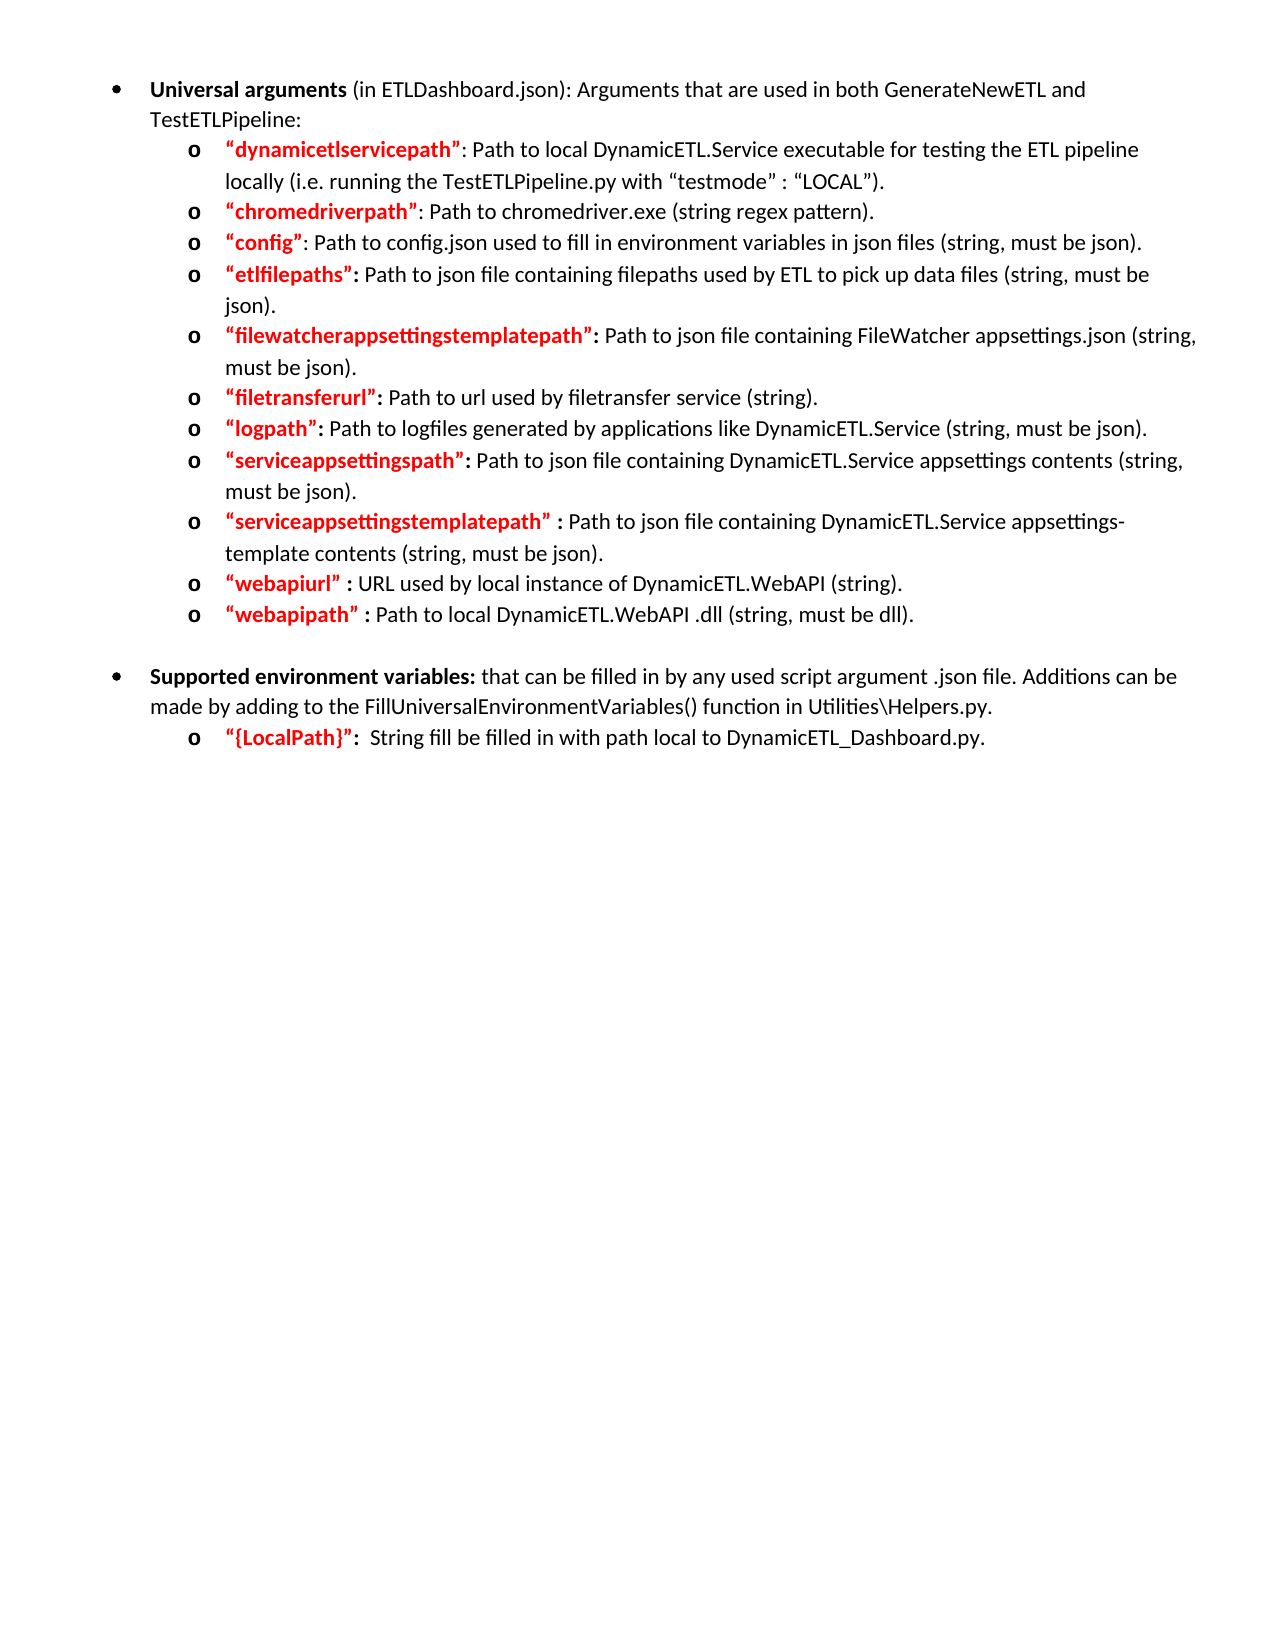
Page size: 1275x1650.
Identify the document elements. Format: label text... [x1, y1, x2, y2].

list “filetransferurl”: Path to url used by filetransfer service (string). [187, 383, 1200, 412]
list “serviceappsettingspath”: Path to json file containing DynamicETL.Service appsettings contents (string, must be json). [187, 446, 1200, 505]
list “dynamicetlservicepath”: Path to local DynamicETL.Service executable for testing the ETL pipeline locally (i.e. running the TestETLPipeline.py with “testmode” : “LOCAL”). [187, 135, 1200, 195]
list “filewatcherappsettingstemplatepath”: Path to json file containing FileWatcher appsettings.json (string, must be json). [187, 321, 1200, 381]
list “{LocalPath}”: String fill be filled in with path local to DynamicETL_Dashboard.py. [187, 723, 1200, 752]
list Supported environment variables: that can be filled in by any used script argument .json file. Additions can be made by adding to the FillUniversalEnvironmentVariables() function in Utilities\Helpers.py. [112, 662, 1200, 720]
list “webapiurl” : URL used by local instance of DynamicETL.WebAPI (string). [187, 569, 1200, 598]
list “webapipath” : Path to local DynamicETL.WebAPI .dll (string, must be dll). [187, 601, 1200, 630]
list “chromedriverpath”: Path to chromedriver.exe (string regex pattern). [187, 197, 1200, 226]
list “config”: Path to config.json used to fill in environment variables in json files (string, must be json). [187, 228, 1200, 258]
list Universal arguments (in ETLDashboard.json): Arguments that are used in both GenerateNewETL and TestETLPipeline: [112, 75, 1200, 133]
list “etlfilepaths”: Path to json file containing filepaths used by ETL to pick up data files (string, must be json). [187, 260, 1200, 319]
list “serviceappsettingstemplatepath” : Path to json file containing DynamicETL.Service appsettings-template contents (string, must be json). [187, 507, 1200, 567]
list “logpath”: Path to logfiles generated by applications like DynamicETL.Service (string, must be json). [187, 414, 1200, 444]
